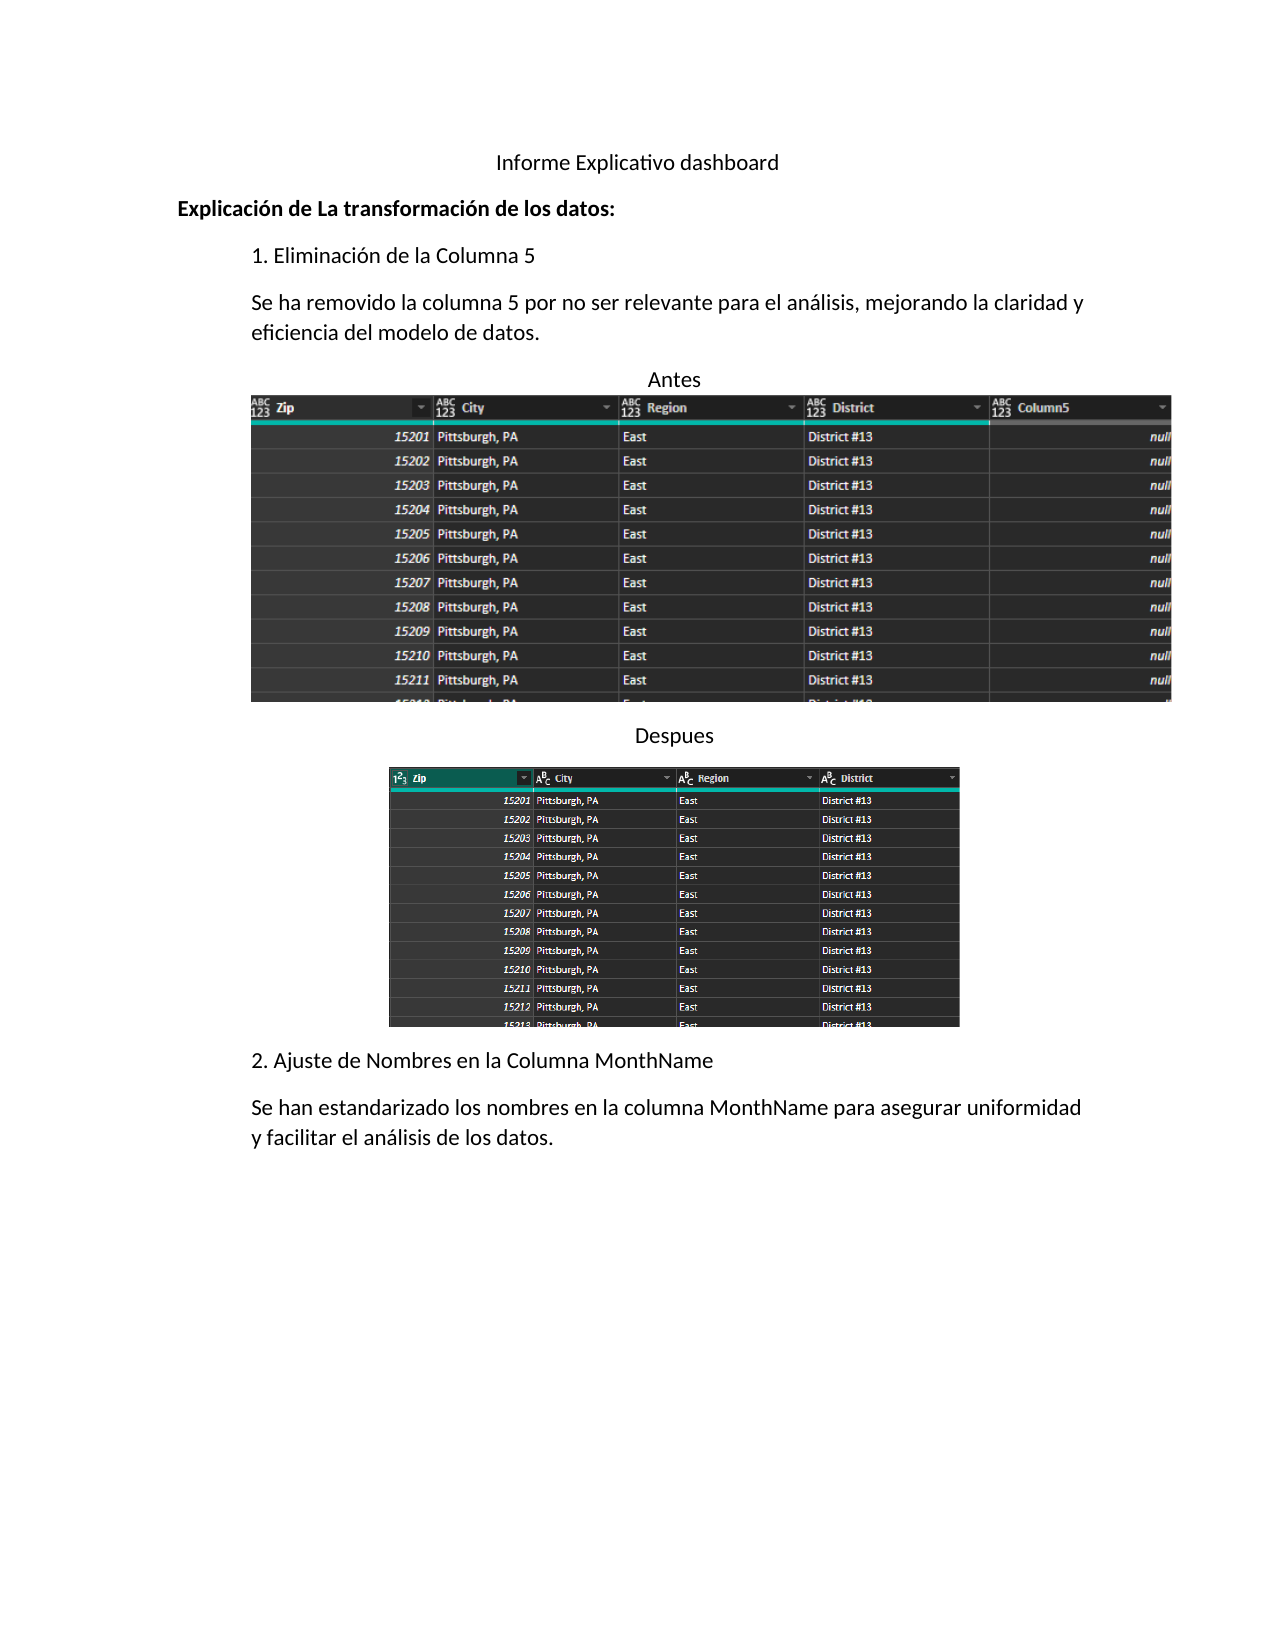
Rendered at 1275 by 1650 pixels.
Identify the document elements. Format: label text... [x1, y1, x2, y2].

text Antes [251, 365, 1098, 395]
picture [389, 767, 960, 1027]
text 1. Eliminación de la Columna 5 [251, 241, 1098, 269]
text Despues [251, 721, 1098, 749]
text Explicación de La transformación de los datos: [177, 194, 1098, 222]
text Informe Explicativo dashboard [177, 148, 1098, 176]
text Se han estandarizado los nombres en la columna MonthName para asegurar uniformidad y facilitar el análisis de los datos. [251, 1093, 1098, 1151]
text Se ha removido la columna 5 por no ser relevante para el análisis, mejorando la claridad y eficiencia del modelo de datos. [251, 288, 1098, 346]
text 2. Ajuste de Nombres en la Columna MonthName [251, 1046, 1098, 1074]
picture [251, 395, 1172, 702]
